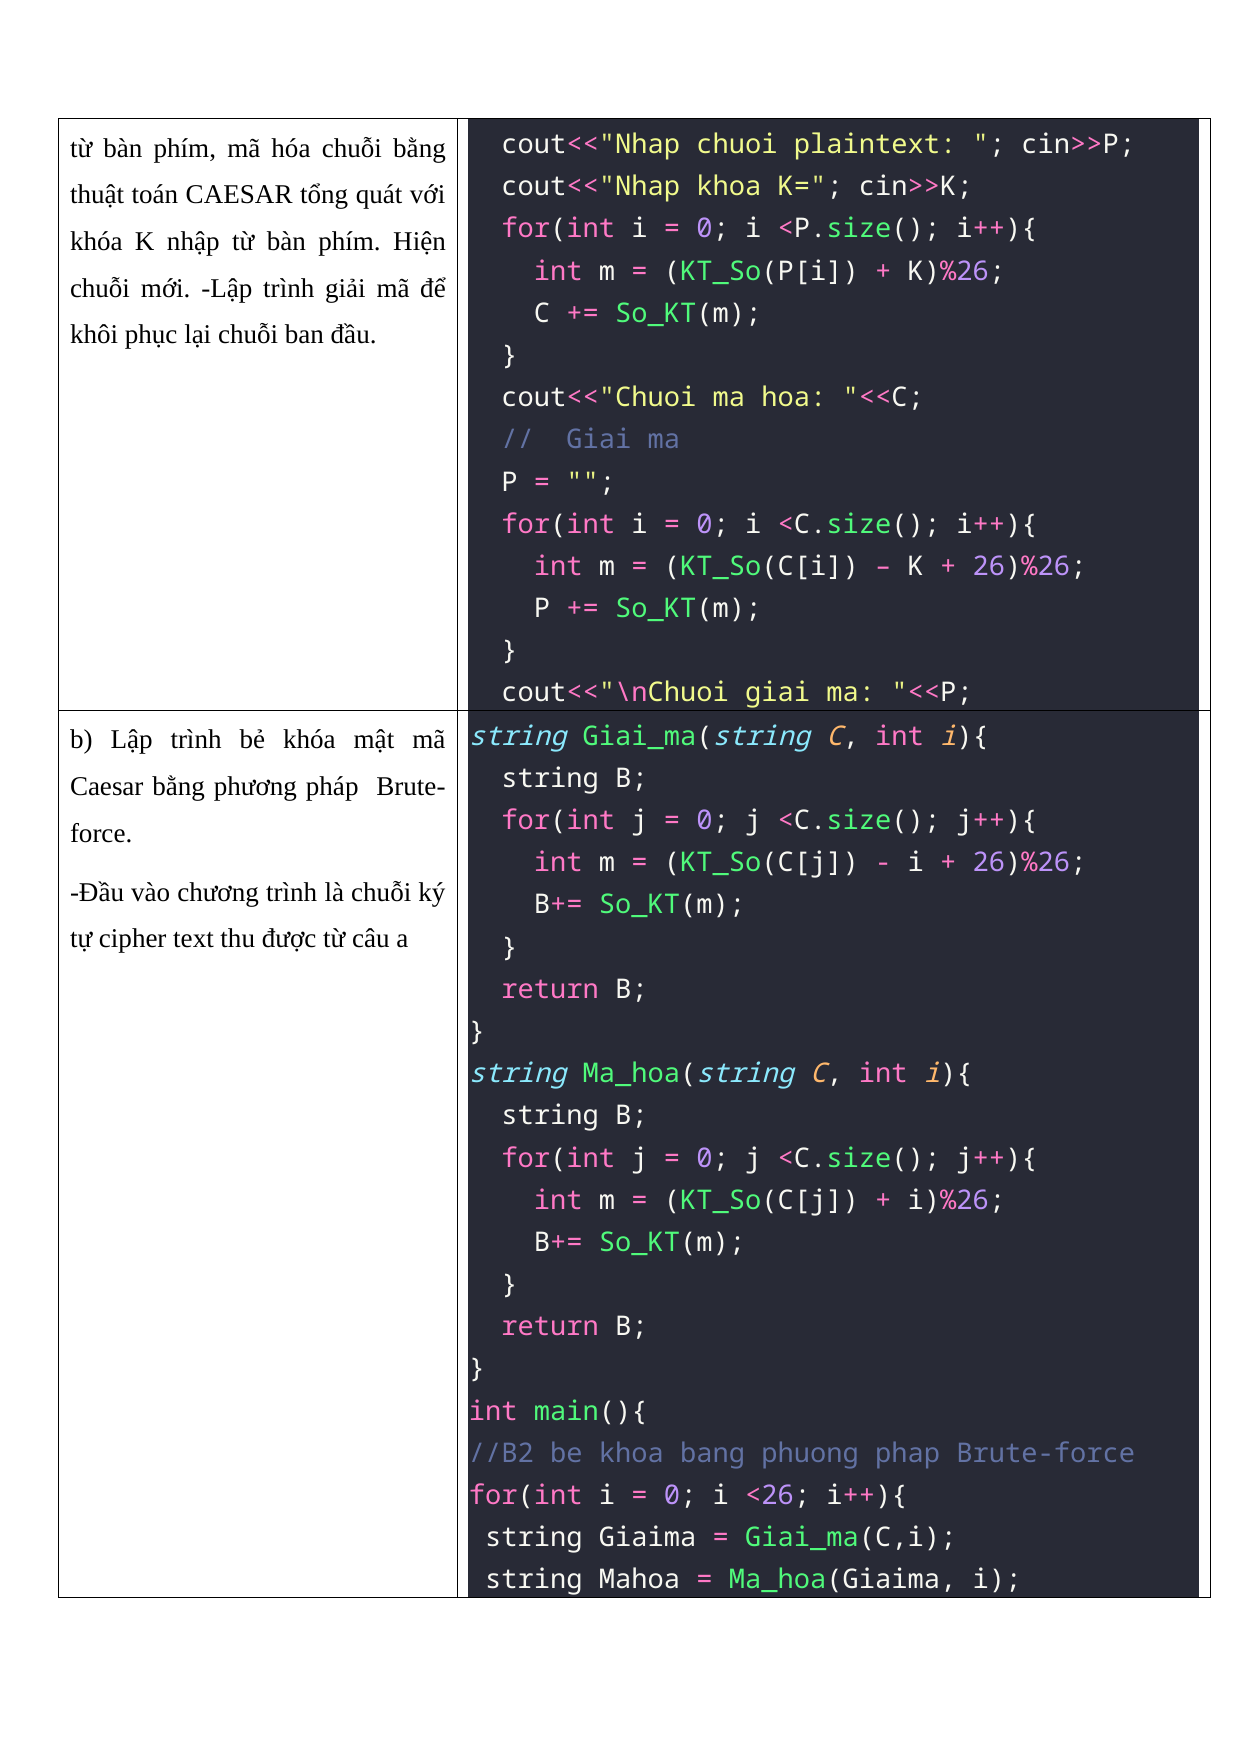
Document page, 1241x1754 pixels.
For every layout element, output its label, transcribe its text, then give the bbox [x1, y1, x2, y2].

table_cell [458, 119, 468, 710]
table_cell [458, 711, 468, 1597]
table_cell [59, 119, 457, 710]
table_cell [59, 711, 457, 1597]
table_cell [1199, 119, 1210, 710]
